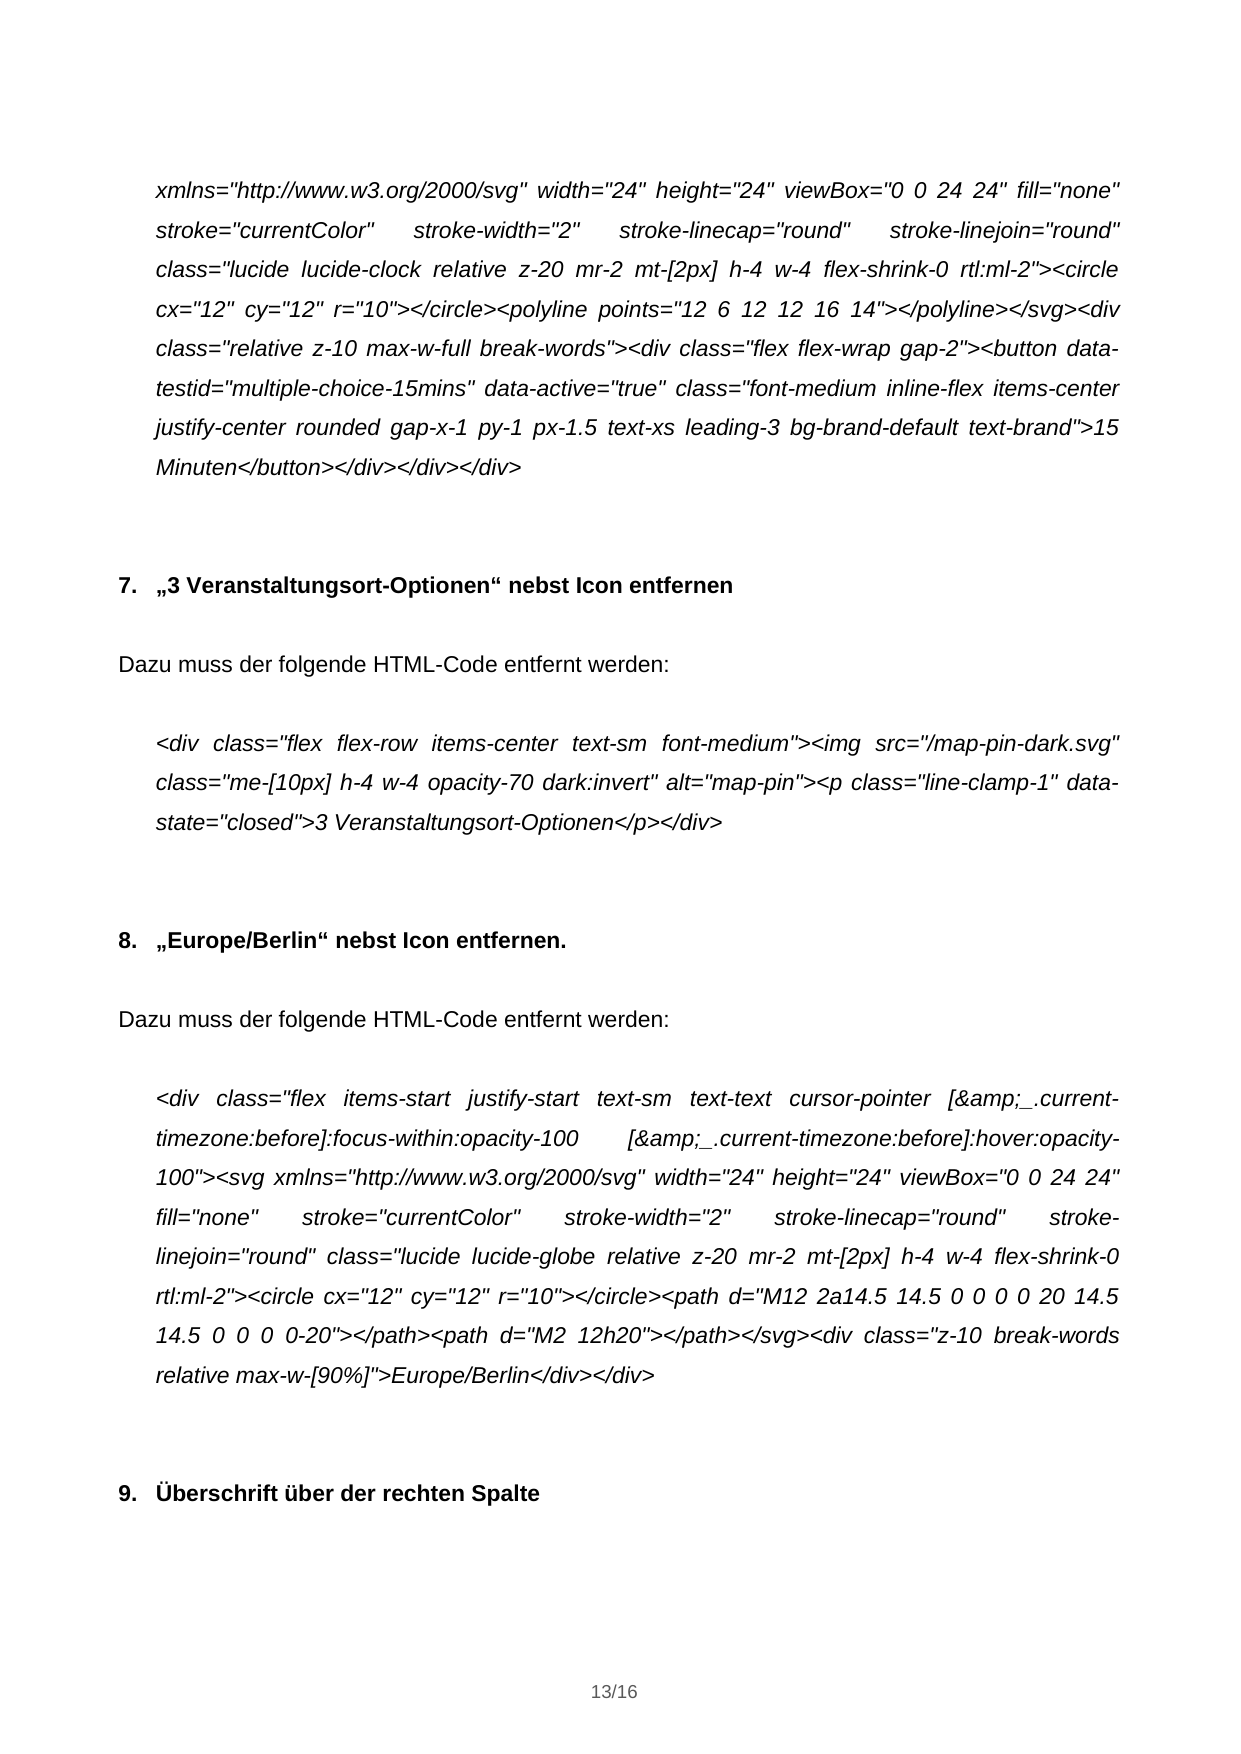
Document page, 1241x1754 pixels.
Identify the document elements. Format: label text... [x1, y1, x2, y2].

text <div class="flex flex-row items-center text-sm font-medium"><img src="/map-pin-dark.svg" class="me-[10px] h-4 w-4 opacity-70 dark:invert" alt="map-pin"><p class="line-clamp-1" data-state="closed">3 Veranstaltungsort-Optionen</p></div> [156, 730, 1122, 835]
list „Europe/Berlin“ nebst Icon entfernen. [118, 927, 1122, 954]
text <div class="flex items-start justify-start text-sm text-text cursor-pointer [&amp;_.current-timezone:before]:focus-within:opacity-100 [&amp;_.current-timezone:before]:hover:opacity-100"><svg xmlns="http://www.w3.org/2000/svg" width="24" height="24" viewBox="0 0 24 24" fill="none" stroke="currentColor" stroke-width="2" stroke-linecap="round" stroke-linejoin="round" class="lucide lucide-globe relative z-20 mr-2 mt-[2px] h-4 w-4 flex-shrink-0 rtl:ml-2"><circle cx="12" cy="12" r="10"></circle><path d="M12 2a14.5 14.5 0 0 0 0 20 14.5 14.5 0 0 0 0-20"></path><path d="M2 12h20"></path></svg><div class="z-10 break-words relative max-w-[90%]">Europe/Berlin</div></div> [156, 1085, 1122, 1388]
text Dazu muss der folgende HTML-Code entfernt werden: [118, 651, 1122, 677]
text Dazu muss der folgende HTML-Code entfernt werden: [118, 1006, 1122, 1033]
list „3 Veranstaltungsort-Optionen“ nebst Icon entfernen [118, 572, 1122, 598]
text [156, 177, 1122, 480]
list Überschrift über der rechten Spalte [118, 1480, 1122, 1506]
